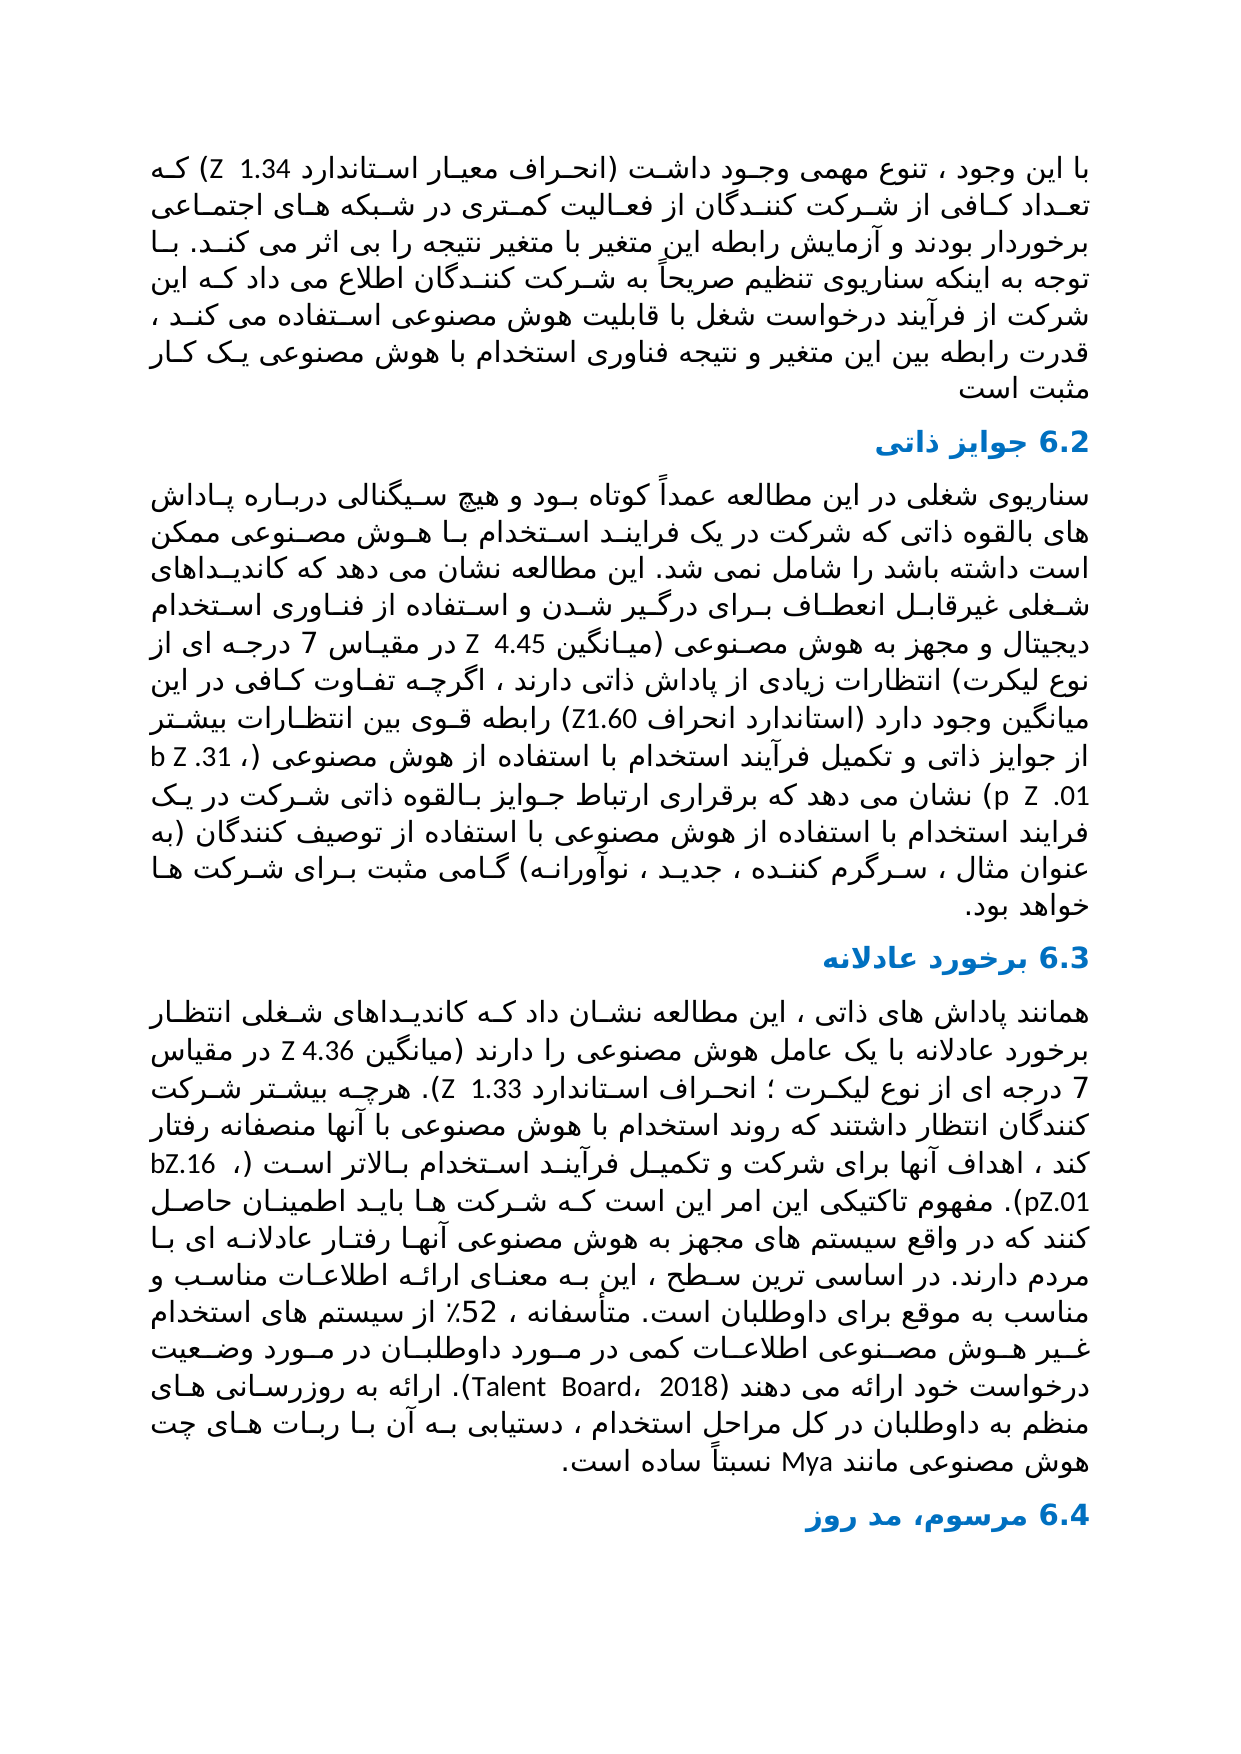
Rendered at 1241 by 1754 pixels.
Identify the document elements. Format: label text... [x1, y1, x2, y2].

text همانند پاداش های ذاتی ، این مطالعه نشان داد که کاندیداهای شغلی انتظار برخورد عادلانه با یک عامل هوش مصنوعی را دارند (میانگین Z 4.36 در مقیاس 7 درجه ای از نوع لیکرت ؛ انحراف استاندارد Z 1.33). هرچه بیشتر شرکت کنندگان انتظار داشتند که روند استخدام با هوش مصنوعی با آنها منصفانه رفتار کند ، اهداف آنها برای شرکت و تکمیل فرآیند استخدام بالاتر است (bZ.16 ، pZ.01). مفهوم تاکتیکی این امر این است که شرکت ها باید اطمینان حاصل کنند که در واقع سیستم های مجهز به هوش مصنوعی آنها رفتار عادلانه ای با مردم دارند. در اساسی ترین سطح ، این به معنای ارائه اطلاعات مناسب و مناسب به موقع برای داوطلبان است. متأسفانه ، 52٪ از سیستم های استخدام غیر هوش مصنوعی اطلاعات کمی در مورد داوطلبان در مورد وضعیت درخواست خود ارائه می دهند (Talent Board، 2018). ارائه به روزرسانی های منظم به داوطلبان در کل مراحل استخدام ، دستیابی به آن با ربات های چت هوش مصنوعی مانند Mya نسبتاً ساده است. [150, 995, 1090, 1479]
text 6.4 مرسوم، مد روز [150, 1499, 1090, 1533]
text 6.3 برخورد عادلانه [150, 942, 1090, 976]
text سناریوی شغلی در این مطالعه عمداً کوتاه بود و هیچ سیگنالی درباره پاداش های بالقوه ذاتی که شرکت در یک فرایند استخدام با هوش مصنوعی ممکن است داشته باشد را شامل نمی شد. این مطالعه نشان می دهد که کاندیداهای شغلی غیرقابل انعطاف برای درگیر شدن و استفاده از فناوری استخدام دیجیتال و مجهز به هوش مصنوعی (میانگین Z 4.45 در مقیاس 7 درجه ای از نوع لیکرت) انتظارات زیادی از پاداش ذاتی دارند ، اگرچه تفاوت کافی در این میانگین وجود دارد (استاندارد انحراف Z1.60) رابطه قوی بین انتظارات بیشتر از جوایز ذاتی و تکمیل فرآیند استخدام با استفاده از هوش مصنوعی (b Z .31 ، p Z .01) نشان می دهد که برقراری ارتباط جوایز بالقوه ذاتی شرکت در یک فرایند استخدام با استفاده از هوش مصنوعی با استفاده از توصیف کنندگان (به عنوان مثال ، سرگرم کننده ، جدید ، نوآورانه) گامی مثبت برای شرکت ها خواهد بود. [150, 478, 1090, 922]
text 6.2 جوایز ذاتی [150, 425, 1090, 459]
text با این وجود ، تنوع مهمی وجود داشت (انحراف معیار استاندارد Z 1.34) که تعداد کافی از شرکت کنندگان از فعالیت کمتری در شبکه های اجتماعی برخوردار بودند و آزمایش رابطه این متغیر با متغیر نتیجه را بی اثر می کند. با توجه به اینكه سناریوی تنظیم صریحاً به شركت كنندگان اطلاع می داد كه این شركت از فرآیند درخواست شغل با قابلیت هوش مصنوعی استفاده می كند ، قدرت رابطه بین این متغیر و نتیجه فناوری استخدام با هوش مصنوعی یک کار مثبت است [150, 150, 1090, 406]
